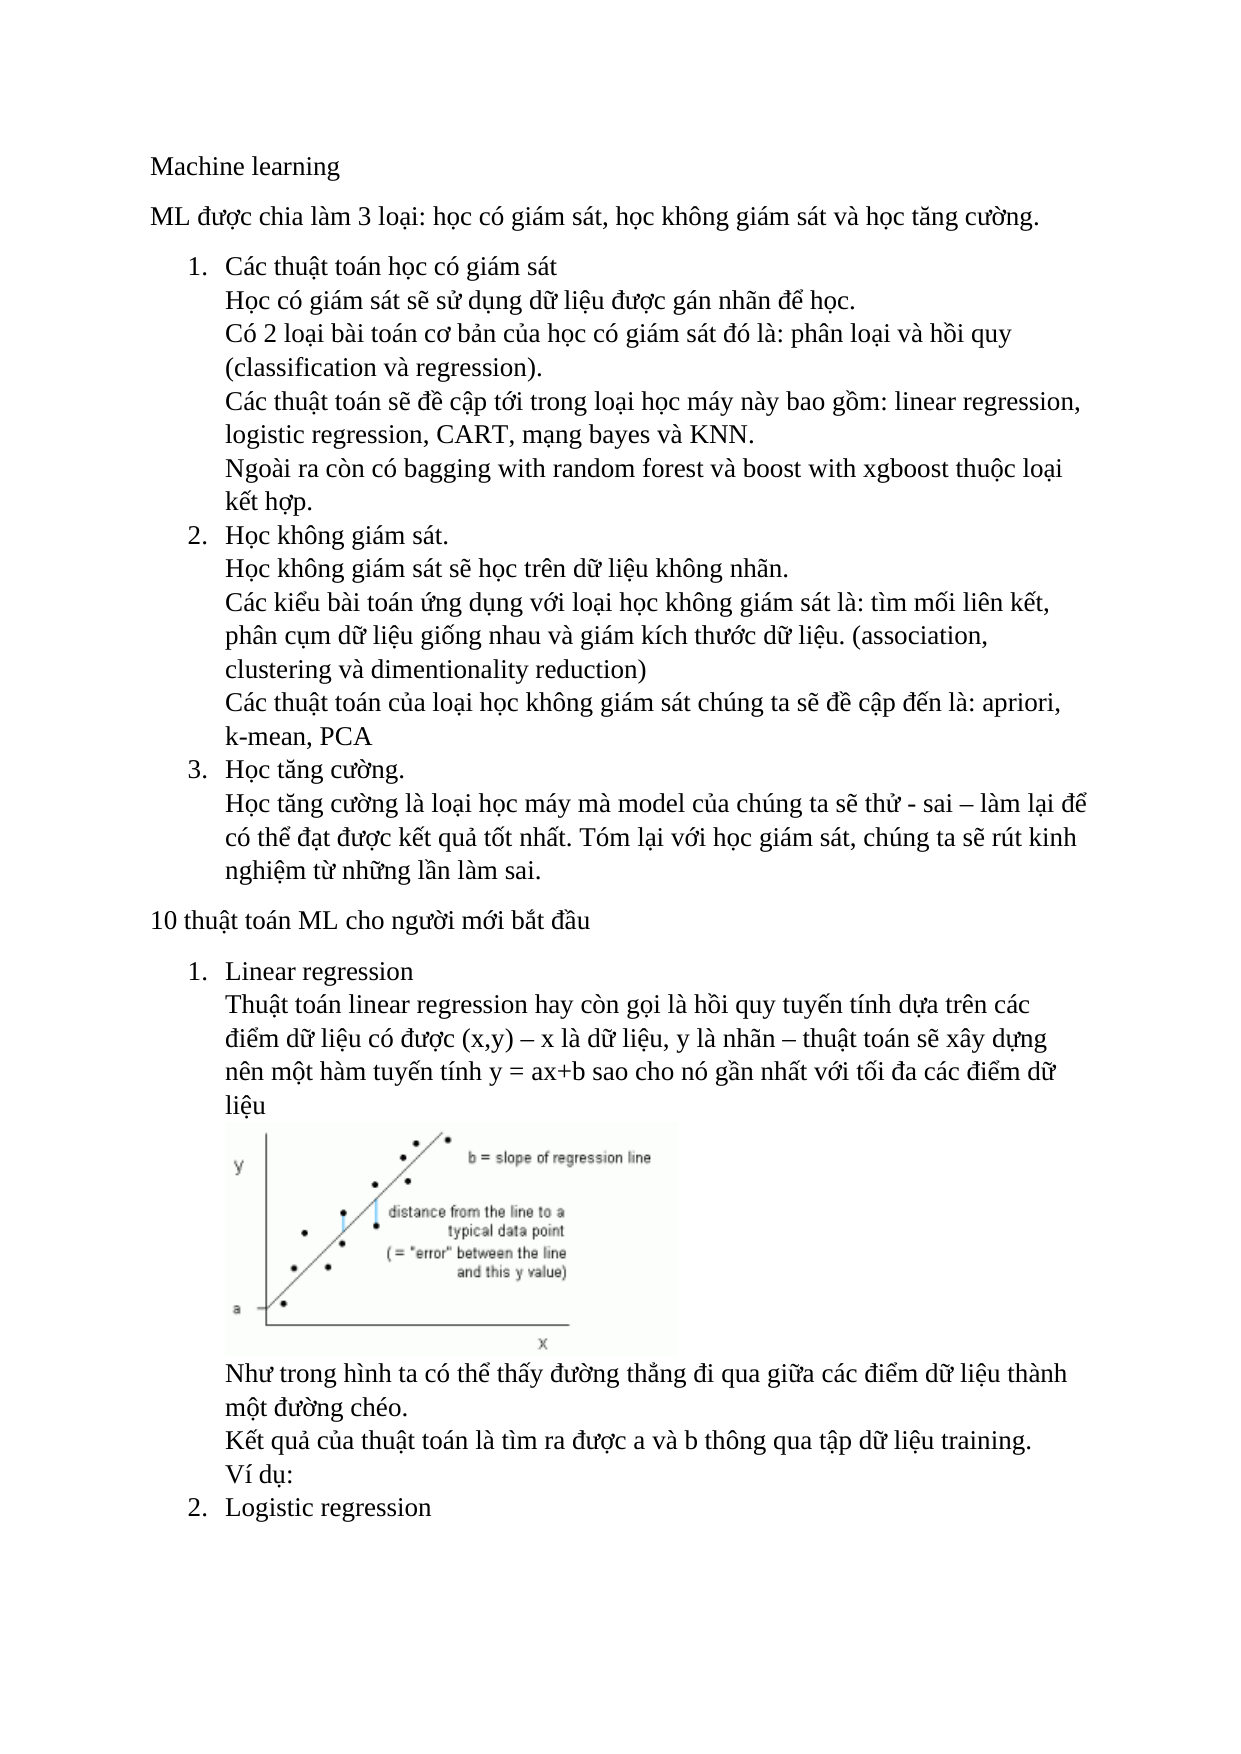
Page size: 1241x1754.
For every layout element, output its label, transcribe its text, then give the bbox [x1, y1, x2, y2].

list Học không giám sát sẽ học trên dữ liệu không nhãn. [225, 552, 1090, 583]
list Học không giám sát. [187, 519, 1090, 550]
text Machine learning [150, 150, 1090, 181]
list Kết quả của thuật toán là tìm ra được a và b thông qua tập dữ liệu training. [225, 1424, 1090, 1456]
list Linear regression [187, 954, 1090, 986]
list Ngoài ra còn có bagging with random forest và boost with xgboost thuộc loại kết hợp. [225, 452, 1090, 516]
list Có 2 loại bài toán cơ bản của học có giám sát đó là: phân loại và hồi quy (classification và regression). [225, 317, 1090, 382]
list Các thuật toán của loại học không giám sát chúng ta sẽ đề cập đến là: apriori, k-mean, PCA [225, 686, 1090, 751]
list Học tăng cường là loại học máy mà model của chúng ta sẽ thử - sai – làm lại để có thể đạt được kết quả tốt nhất. Tóm lại với học giám sát, chúng ta sẽ rút kinh nghiệm từ những lần làm sai. [225, 787, 1090, 885]
list Các thuật toán học có giám sát [187, 250, 1090, 282]
list Các thuật toán sẽ đề cập tới trong loại học máy này bao gồm: linear regression, logistic regression, CART, mạng bayes và KNN. [225, 384, 1090, 449]
text ML được chia làm 3 loại: học có giám sát, học không giám sát và học tăng cường. [150, 200, 1090, 231]
list Các kiểu bài toán ứng dụng với loại học không giám sát là: tìm mối liên kết, phân cụm dữ liệu giống nhau và giám kích thước dữ liệu. (association, clustering và dimentionality reduction) [225, 586, 1090, 684]
text 10 thuật toán ML cho người mới bắt đầu [150, 904, 1090, 936]
list Ví dụ: [225, 1458, 1090, 1489]
list Như trong hình ta có thể thấy đường thẳng đi qua giữa các điểm dữ liệu thành một đường chéo. [225, 1357, 1090, 1422]
picture [225, 1122, 685, 1356]
list Học có giám sát sẽ sử dụng dữ liệu được gán nhãn để học. [225, 284, 1090, 315]
list Thuật toán linear regression hay còn gọi là hồi quy tuyến tính dựa trên các điểm dữ liệu có được (x,y) – x là dữ liệu, y là nhãn – thuật toán sẽ xây dựng nên một hàm tuyến tính y = ax+b sao cho nó gần nhất với tối đa các điểm dữ liệu [225, 988, 1090, 1120]
list Học tăng cường. [187, 753, 1090, 785]
list Logistic regression [187, 1491, 1090, 1523]
